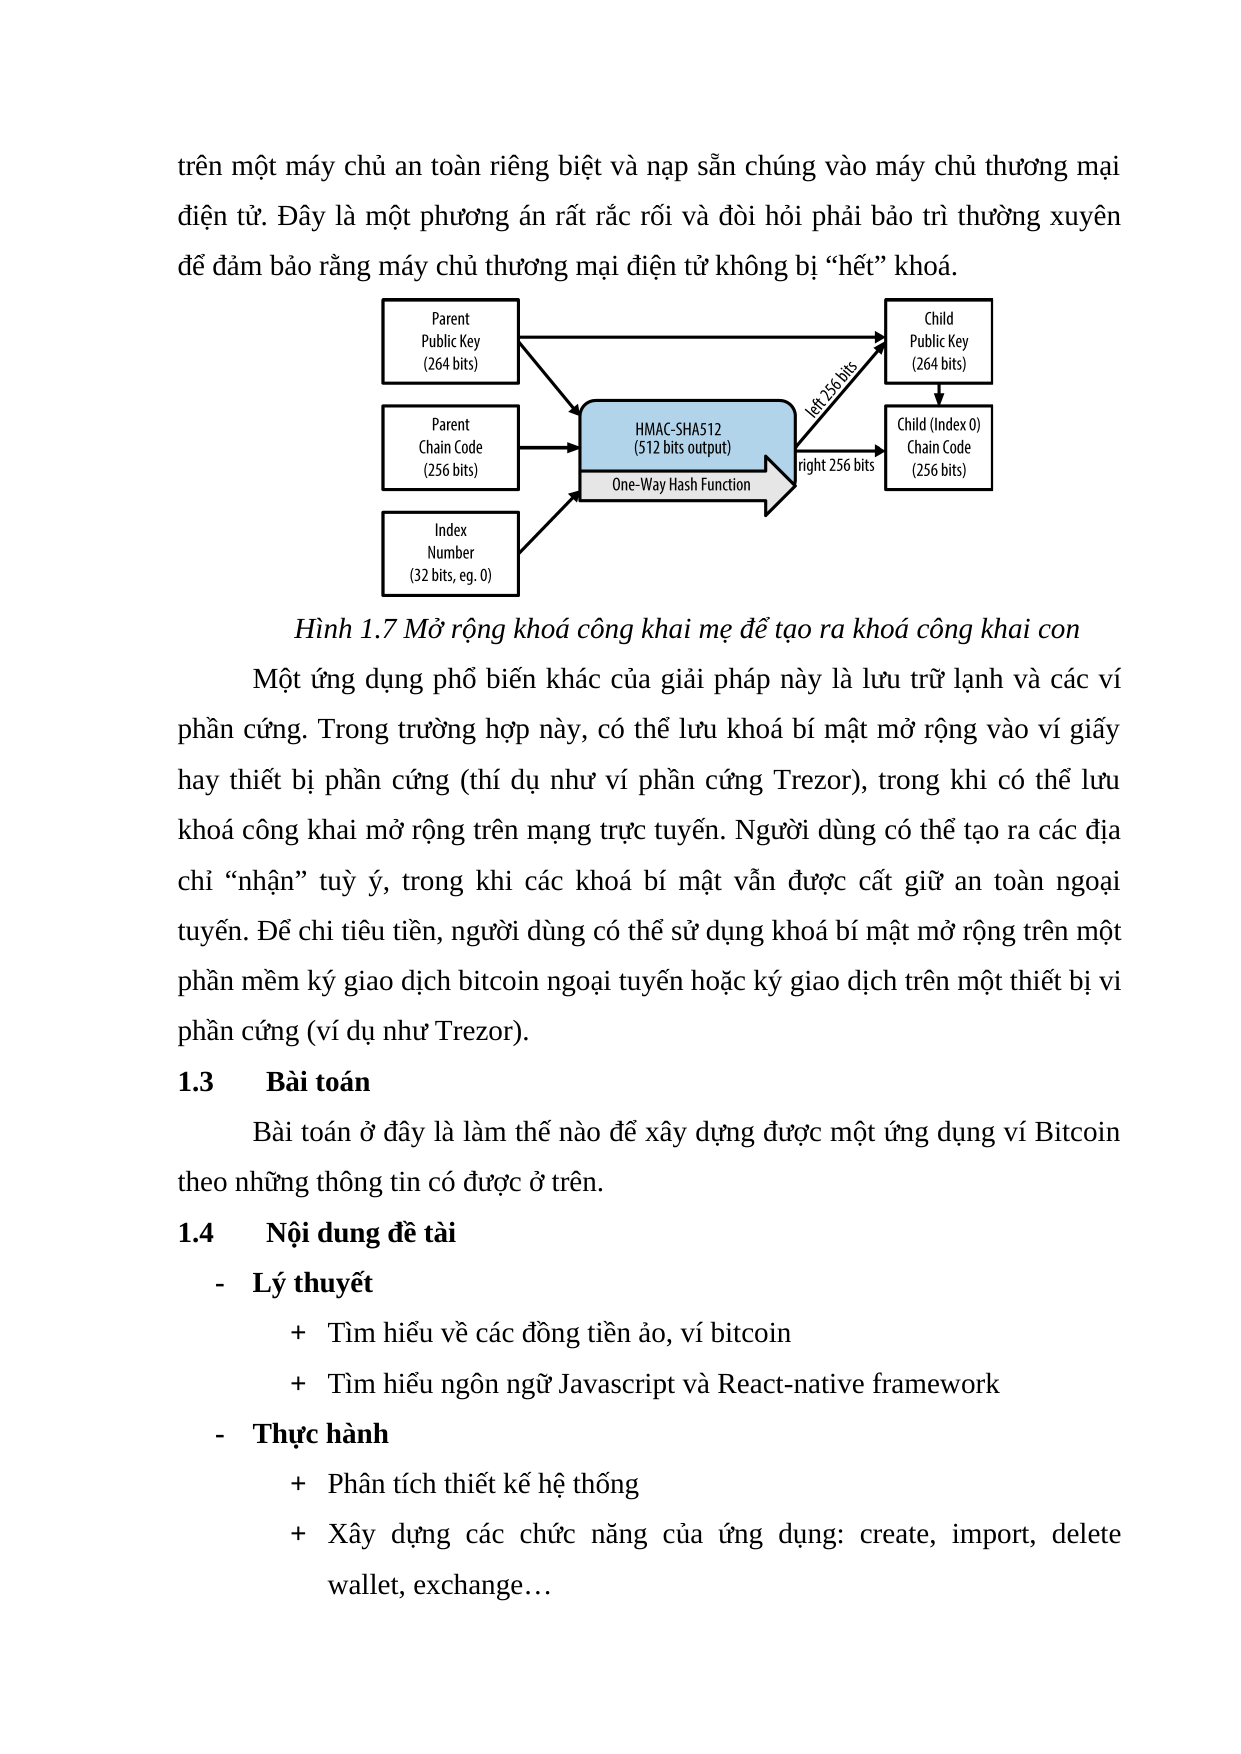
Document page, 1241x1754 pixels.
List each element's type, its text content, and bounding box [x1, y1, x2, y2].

picture [381, 298, 994, 597]
list Nội dung đề tài [177, 1215, 1122, 1248]
list Hình 1.7 Mở rộng khoá công khai mẹ để tạo ra khoá công khai con [177, 611, 1122, 644]
list Bài toán ở đây là làm thế nào để xây dựng được một ứng dụng ví Bitcoin theo những thông tin có được ở trên. [177, 1114, 1122, 1198]
list Tìm hiểu về các đồng tiền ảo, ví bitcoin [290, 1315, 1122, 1349]
list Bài toán [177, 1064, 1122, 1097]
list Lý thuyết [215, 1265, 1122, 1299]
list Một ứng dụng phổ biến khác của giải pháp này là lưu trữ lạnh và các ví phần cứng. Trong trường hợp này, có thể lưu khoá bí mật mở rộng vào ví giấy hay thiết bị phần cứng (thí dụ như ví phần cứng Trezor), trong khi có thể lưu khoá công khai mở rộng trên mạng trực tuyến. Người dùng có thể tạo ra các địa chỉ “nhận” tuỳ ý, trong khi các khoá bí mật vẫn được cất giữ an toàn ngoại tuyến. Để chi tiêu tiền, người dùng có thể sử dụng khoá bí mật mở rộng trên một phần mềm ký giao dịch bitcoin ngoại tuyến hoặc ký giao dịch trên một thiết bị vi phần cứng (ví dụ như Trezor). [177, 661, 1122, 1047]
list Xây dựng các chức năng của ứng dụng: create, import, delete wallet, exchange… [290, 1517, 1122, 1601]
list Tìm hiểu ngôn ngữ Javascript và React-native framework [290, 1366, 1122, 1399]
list Phân tích thiết kế hệ thống [290, 1466, 1122, 1500]
list Thực hành [215, 1416, 1122, 1449]
